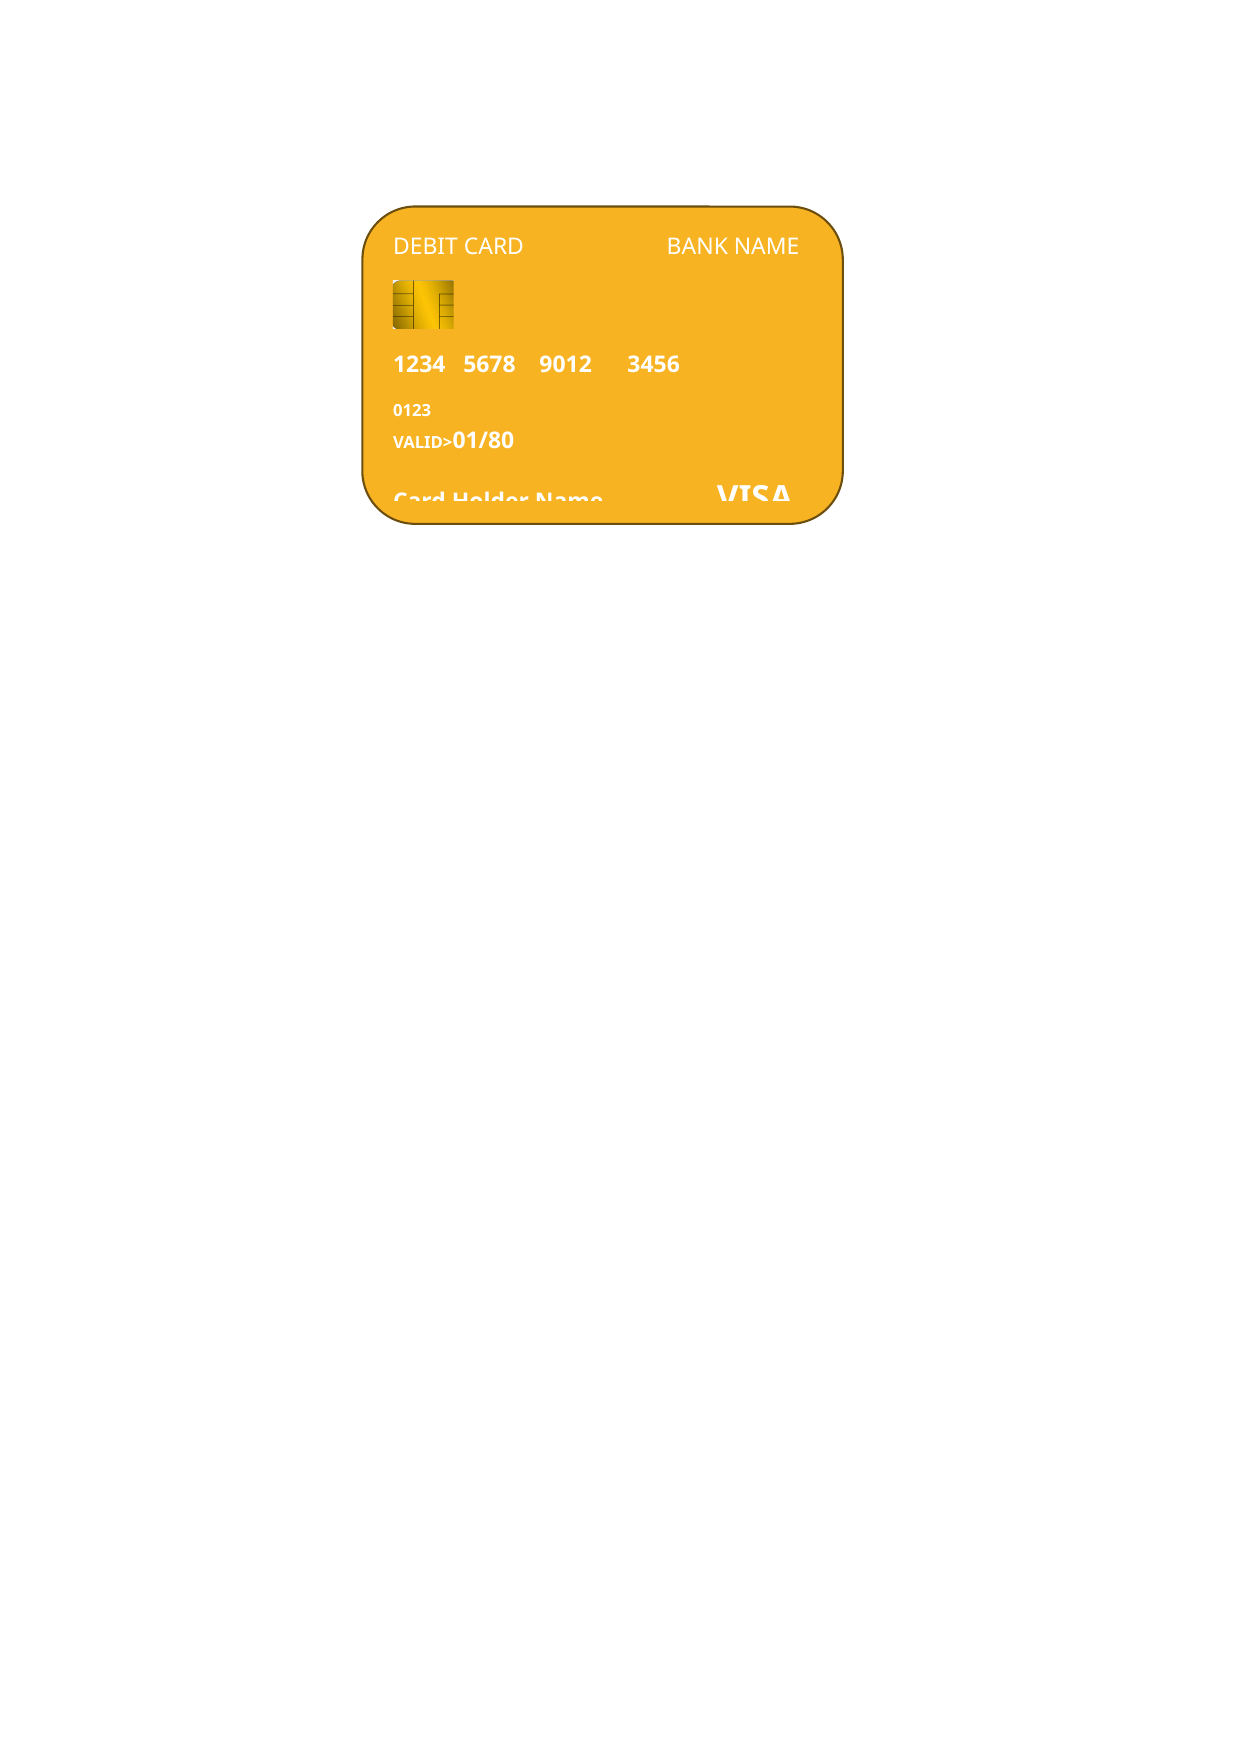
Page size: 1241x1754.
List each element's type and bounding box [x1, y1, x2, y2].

picture [392, 280, 454, 329]
